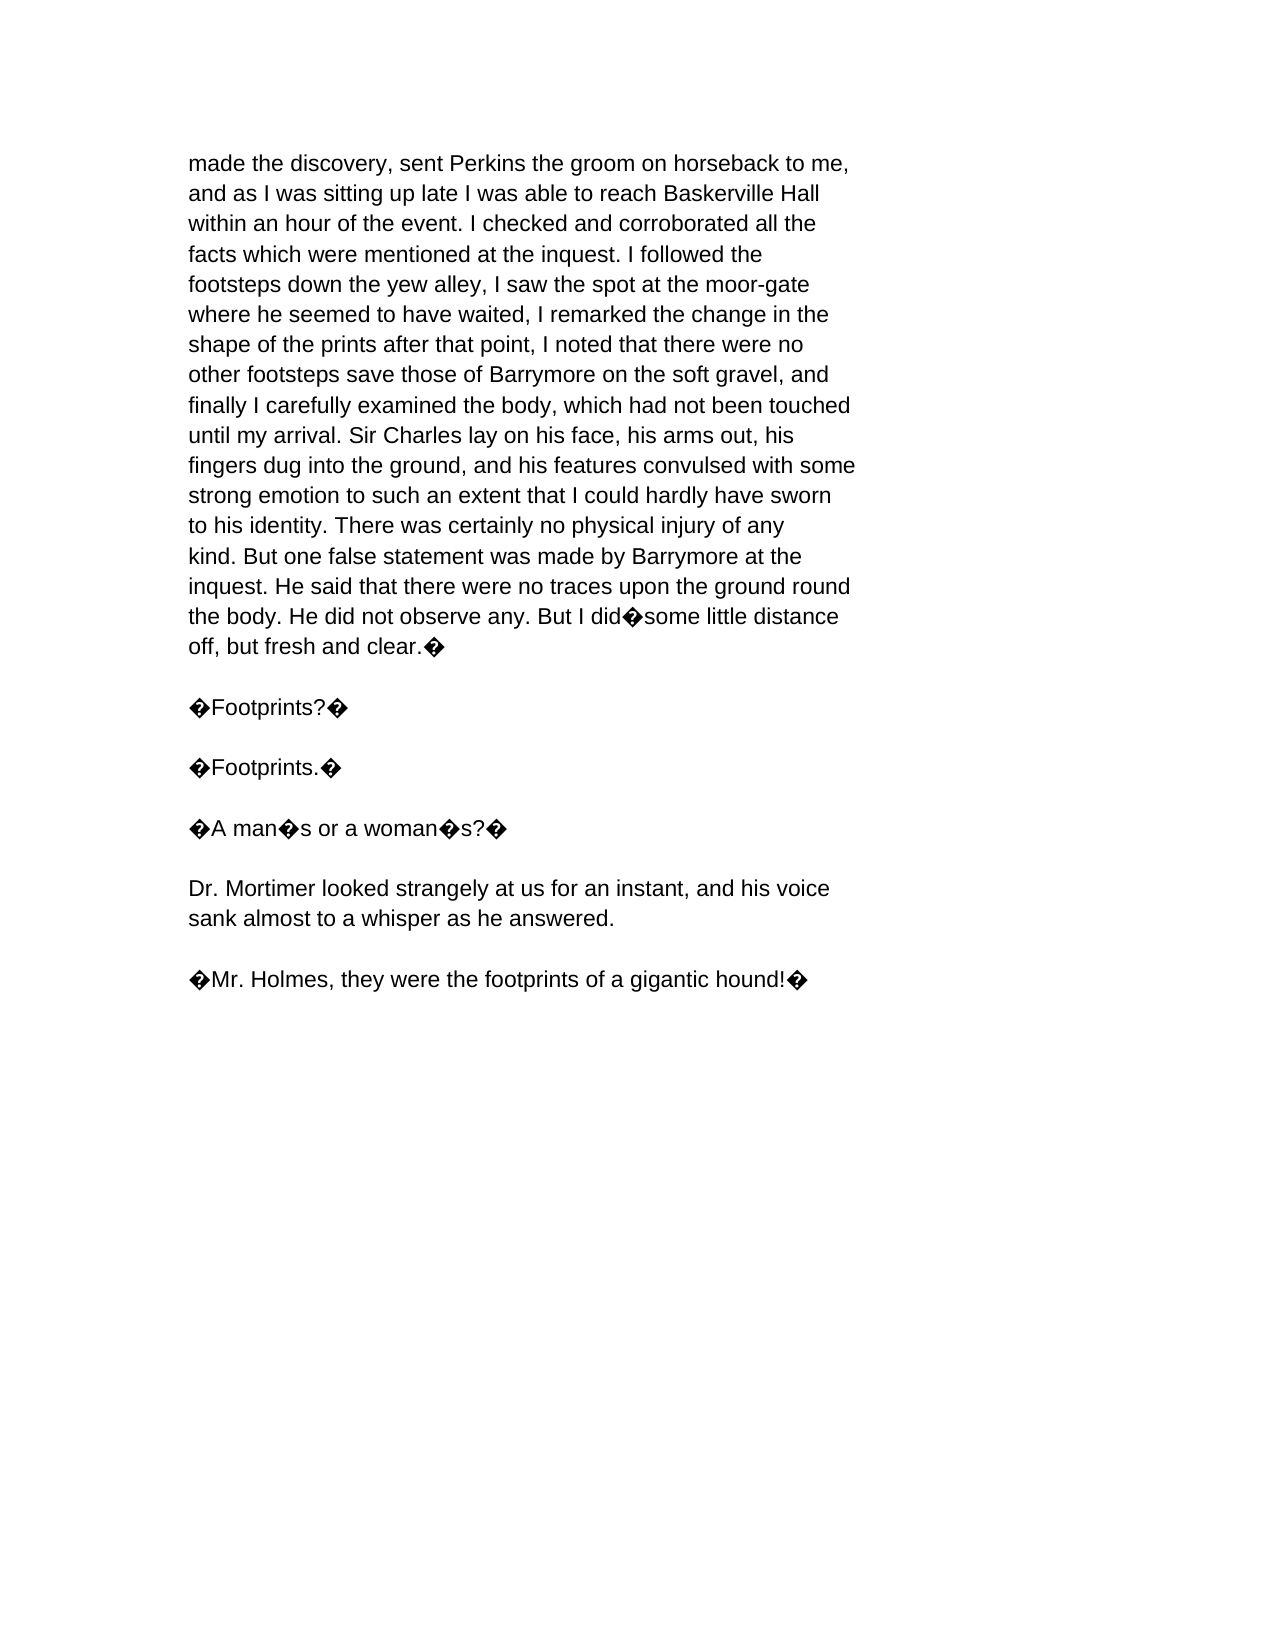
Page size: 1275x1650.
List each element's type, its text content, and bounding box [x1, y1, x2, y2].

text and as I was sitting up late I was able to reach Baskerville Hall [150, 180, 1125, 207]
text Dr. Mortimer looked strangely at us for an instant, and his voice [150, 875, 1125, 901]
text �Footprints.� [150, 754, 1125, 781]
text strong emotion to such an extent that I could hardly have sworn [150, 482, 1125, 509]
text kind. But one false statement was made by Barrymore at the [150, 543, 1125, 569]
text �A man�s or a woman�s?� [150, 814, 1125, 841]
text inquest. He said that there were no traces upon the ground round [150, 573, 1125, 599]
text until my arrival. Sir Charles lay on his face, his arms out, his [150, 422, 1125, 448]
text footsteps down the yew alley, I saw the spot at the moor-gate [150, 271, 1125, 297]
text to his identity. There was certainly no physical injury of any [150, 512, 1125, 539]
text made the discovery, sent Perkins the groom on horseback to me, [150, 150, 1125, 176]
text the body. He did not observe any. But I did�some little distance [150, 603, 1125, 629]
text other footsteps save those of Barrymore on the soft gravel, and [150, 361, 1125, 388]
text �Footprints?� [150, 694, 1125, 720]
text shape of the prints after that point, I noted that there were no [150, 331, 1125, 358]
text within an hour of the event. I checked and corroborated all the [150, 210, 1125, 237]
text �Mr. Holmes, they were the footprints of a gigantic hound!� [150, 966, 1125, 992]
text where he seemed to have waited, I remarked the change in the [150, 301, 1125, 327]
text sank almost to a whisper as he answered. [150, 905, 1125, 932]
text off, but fresh and clear.� [150, 633, 1125, 660]
text facts which were mentioned at the inquest. I followed the [150, 241, 1125, 267]
text finally I carefully examined the body, which had not been touched [150, 392, 1125, 418]
text fingers dug into the ground, and his features convulsed with some [150, 452, 1125, 478]
